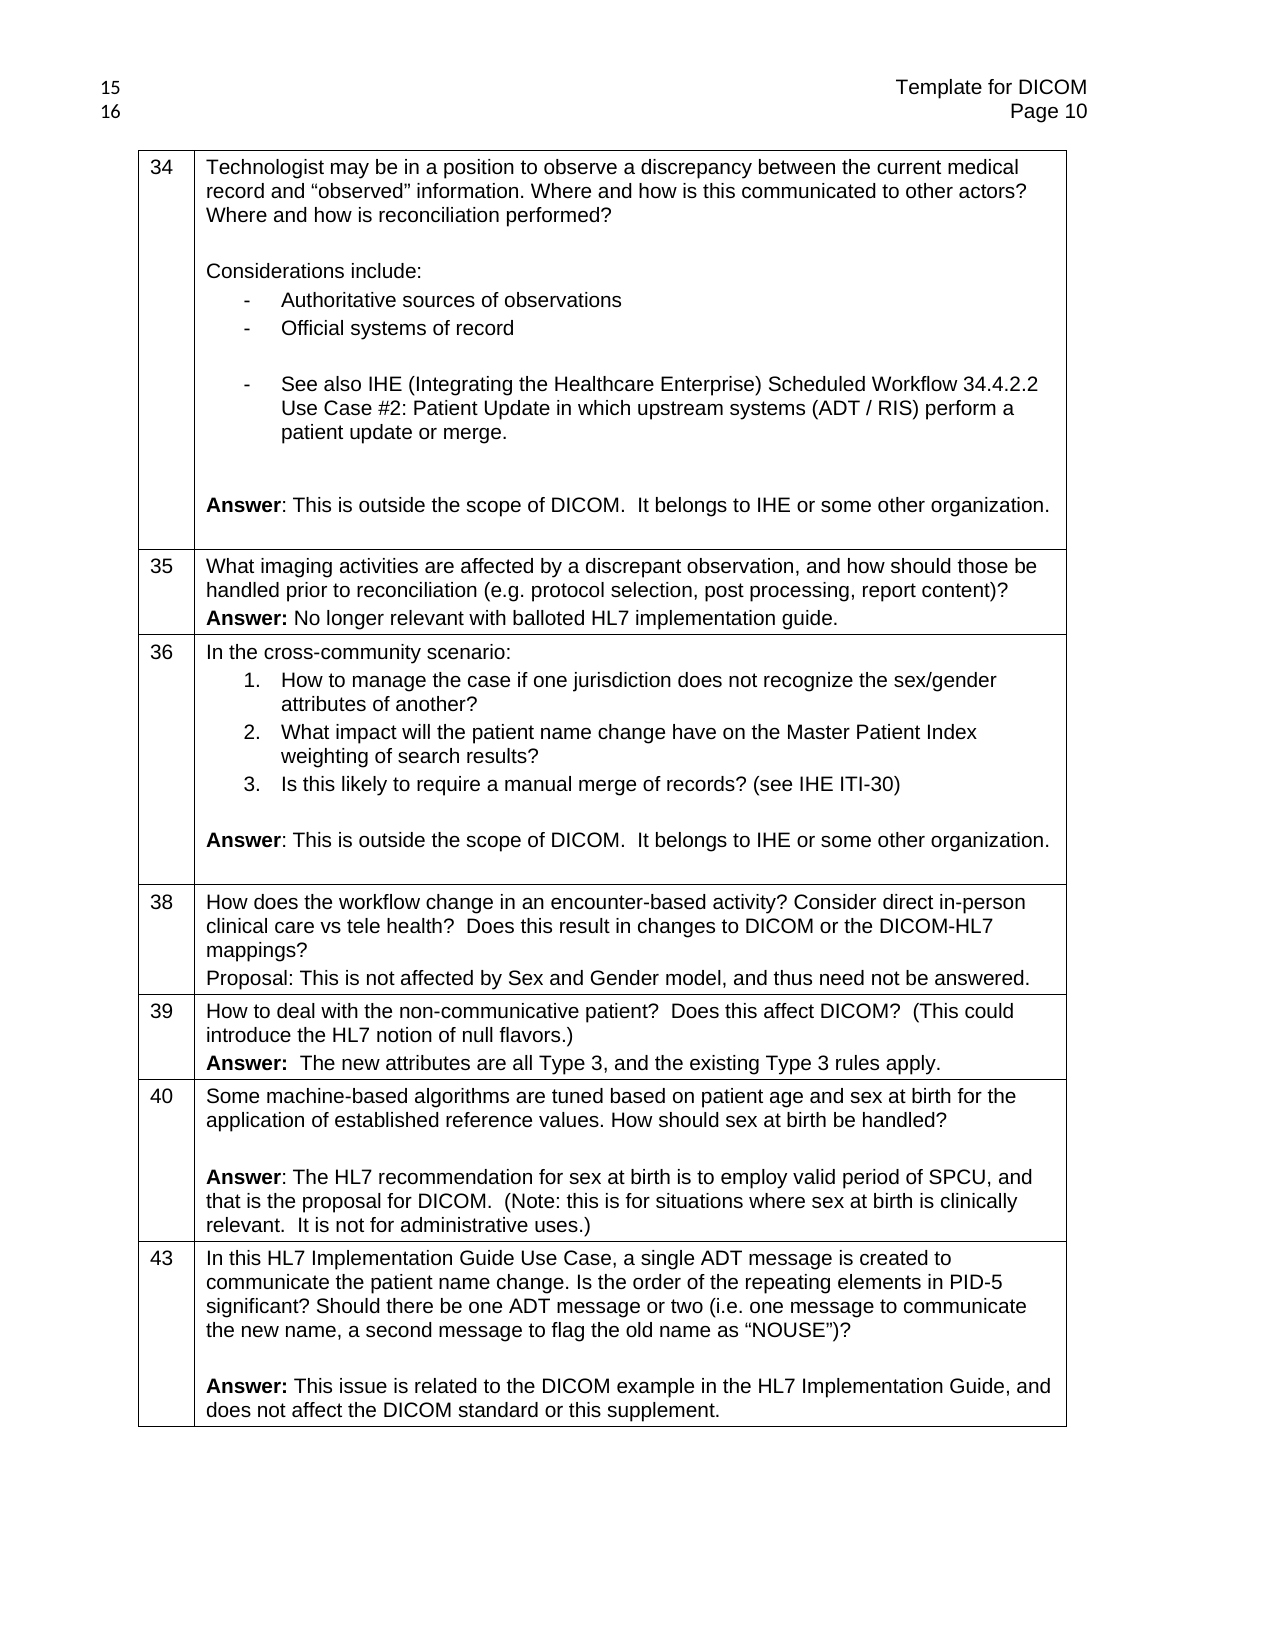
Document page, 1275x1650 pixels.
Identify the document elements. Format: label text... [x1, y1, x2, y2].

table_cell What imaging activities are affected by a discrepant observation, and how should those be handled prior to reconciliation (e.g. protocol selection, post processing, report content)? Answer: No longer relevant with balloted HL7 implementation guide. [195, 550, 1066, 634]
table_cell Some machine-based algorithms are tuned based on patient age and sex at birth for the application of established reference values. How should sex at birth be handled? Answer: The HL7 recommendation for sex at birth is to employ valid period of SPCU, and that is the proposal for DICOM. (Note: this is for situations where sex at birth is clinically relevant. It is not for administrative uses.) [195, 1080, 1066, 1241]
table_cell In this HL7 Implementation Guide Use Case, a single ADT message is created to communicate the patient name change. Is the order of the repeating elements in PID-5 significant? Should there be one ADT message or two (i.e. one message to communicate the new name, a second message to flag the old name as “NOUSE”)? Answer: This issue is related to the DICOM example in the HL7 Implementation Guide, and does not affect the DICOM standard or this supplement. [195, 1242, 1066, 1426]
table_cell In the cross-community scenario: How to manage the case if one jurisdiction does not recognize the sex/gender attributes of another? What impact will the patient name change have on the Master Patient Index weighting of search results? Is this likely to require a manual merge of records? (see IHE ITI-30) Answer: This is outside the scope of DICOM. It belongs to IHE or some other organization. [195, 635, 1066, 884]
table_cell Technologist may be in a position to observe a discrepancy between the current medical record and “observed” information. Where and how is this communicated to other actors? Where and how is reconciliation performed? Considerations include: Authoritative sources of observations Official systems of record See also IHE (Integrating the Healthcare Enterprise) Scheduled Workflow 34.4.2.2 Use Case #2: Patient Update in which upstream systems (ADT / RIS) perform a patient update or merge. Answer: This is outside the scope of DICOM. It belongs to IHE or some other organization. [195, 151, 1066, 549]
table_cell How to deal with the non-communicative patient? Does this affect DICOM? (This could introduce the HL7 notion of null flavors.) Answer: The new attributes are all Type 3, and the existing Type 3 rules apply. [195, 995, 1066, 1079]
table_cell 39 [139, 995, 194, 1079]
table_cell 34 [139, 151, 194, 549]
table_cell 35 [139, 550, 194, 634]
table_cell 38 [139, 885, 194, 994]
table_cell 43 [139, 1242, 194, 1426]
table_cell 36 [139, 635, 194, 884]
table_cell 40 [139, 1080, 194, 1241]
table_cell How does the workflow change in an encounter-based activity? Consider direct in-person clinical care vs tele health? Does this result in changes to DICOM or the DICOM-HL7 mappings? Proposal: This is not affected by Sex and Gender model, and thus need not be answered. [195, 885, 1066, 994]
